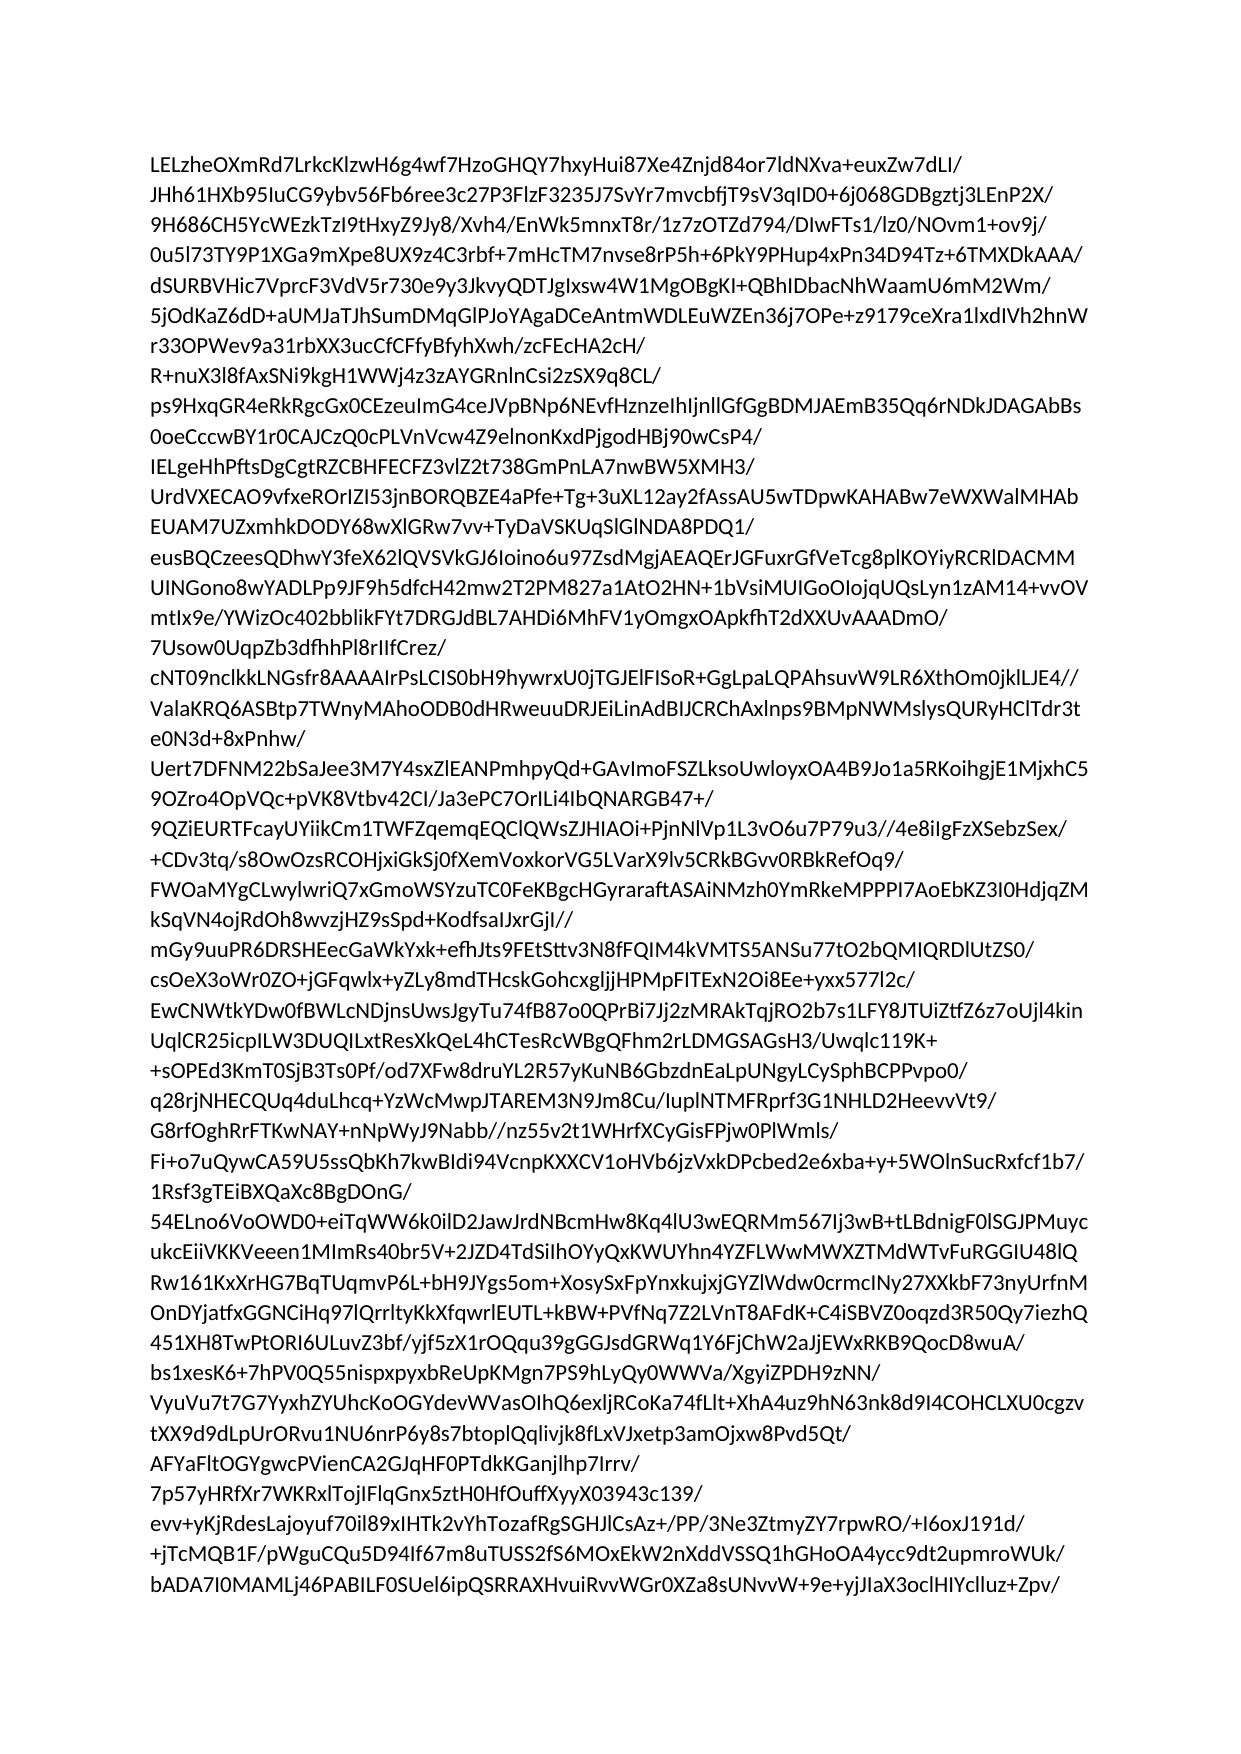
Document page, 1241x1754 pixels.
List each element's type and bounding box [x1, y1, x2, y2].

text [150, 150, 1090, 1598]
